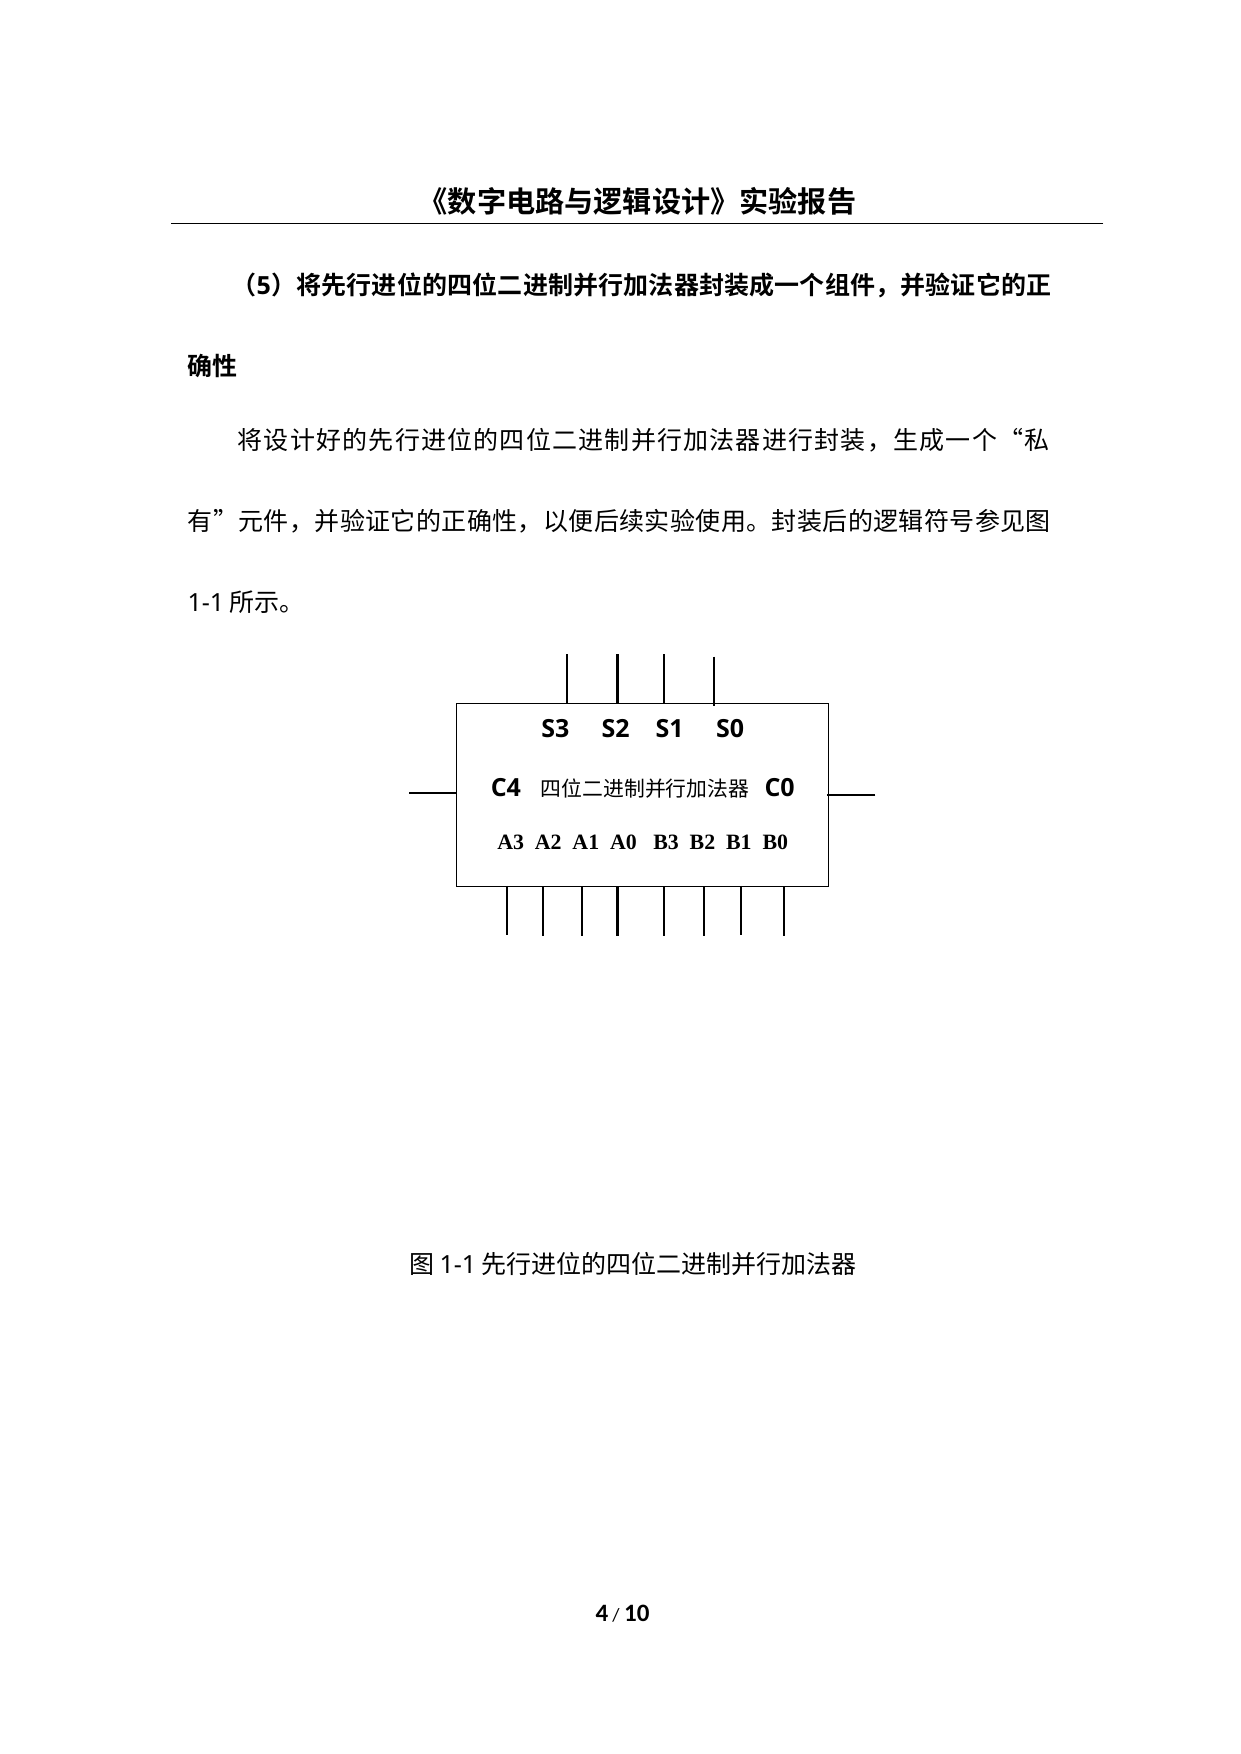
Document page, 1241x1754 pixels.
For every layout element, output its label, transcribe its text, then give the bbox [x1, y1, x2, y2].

text 图1-1先行进位的四位二进制并行加法器 [187, 1230, 1053, 1295]
text （5）将先行进位的四位二进制并行加法器封装成一个组件，并验证它的正确性 [187, 251, 1053, 397]
text 将设计好的先行进位的四位二进制并行加法器进行封装，生成一个“私有”元件，并验证它的正确性，以便后续实验使用。封装后的逻辑符号参见图1-1所示。 [187, 406, 1053, 633]
